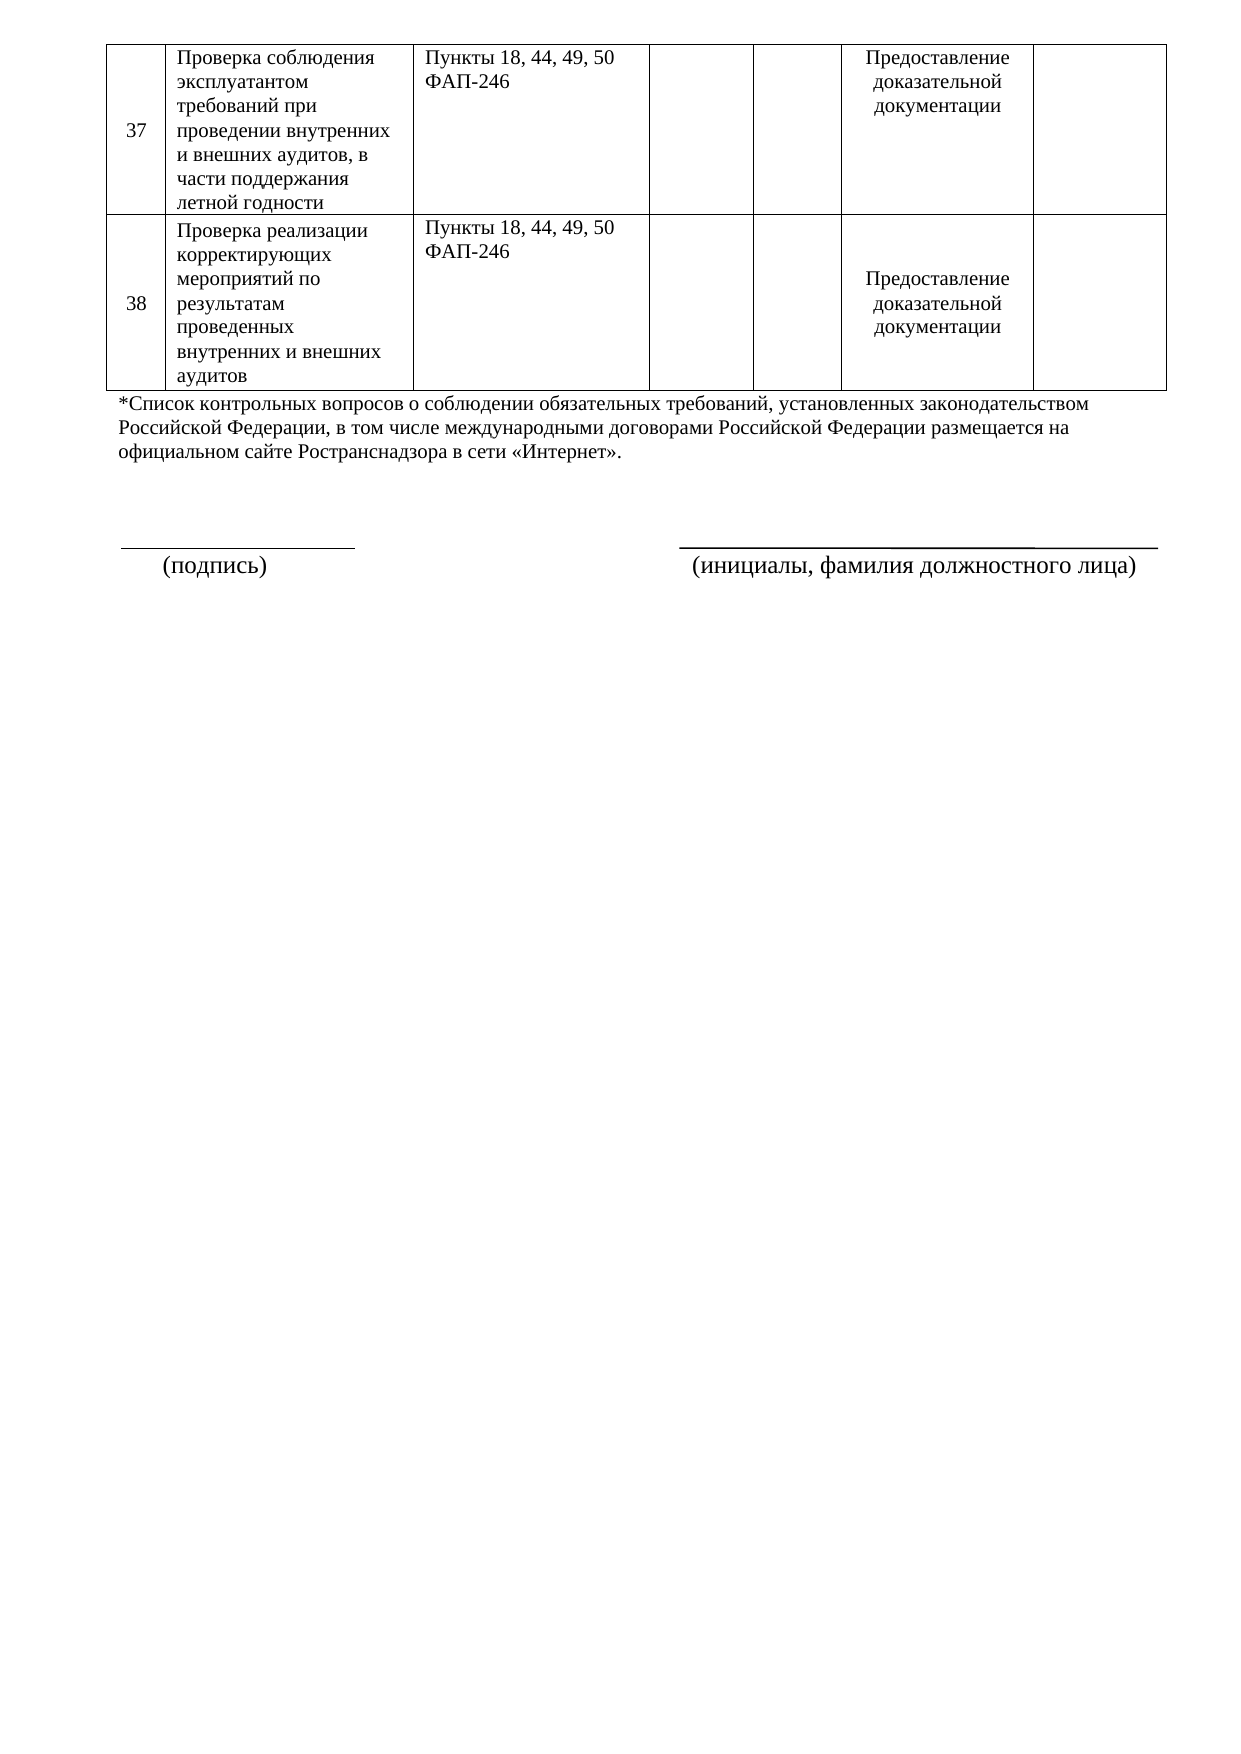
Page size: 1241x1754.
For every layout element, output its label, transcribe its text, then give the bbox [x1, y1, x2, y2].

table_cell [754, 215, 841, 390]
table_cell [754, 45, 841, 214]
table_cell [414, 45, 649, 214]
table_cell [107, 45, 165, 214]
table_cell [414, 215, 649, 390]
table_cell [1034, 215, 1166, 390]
text *Список контрольных вопросов о соблюдении обязательных требований, установленных законодательством Российской Федерации, в том числе международными договорами Российской Федерации размещается на официальном сайте Ространснадзора в сети «Интернет». [118, 391, 1166, 463]
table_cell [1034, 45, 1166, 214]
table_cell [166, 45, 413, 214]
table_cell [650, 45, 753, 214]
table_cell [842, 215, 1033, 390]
text (подпись) (инициалы, фамилия должностного лица) [118, 550, 1152, 578]
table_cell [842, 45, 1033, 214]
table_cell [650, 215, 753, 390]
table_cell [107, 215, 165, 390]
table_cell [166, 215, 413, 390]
